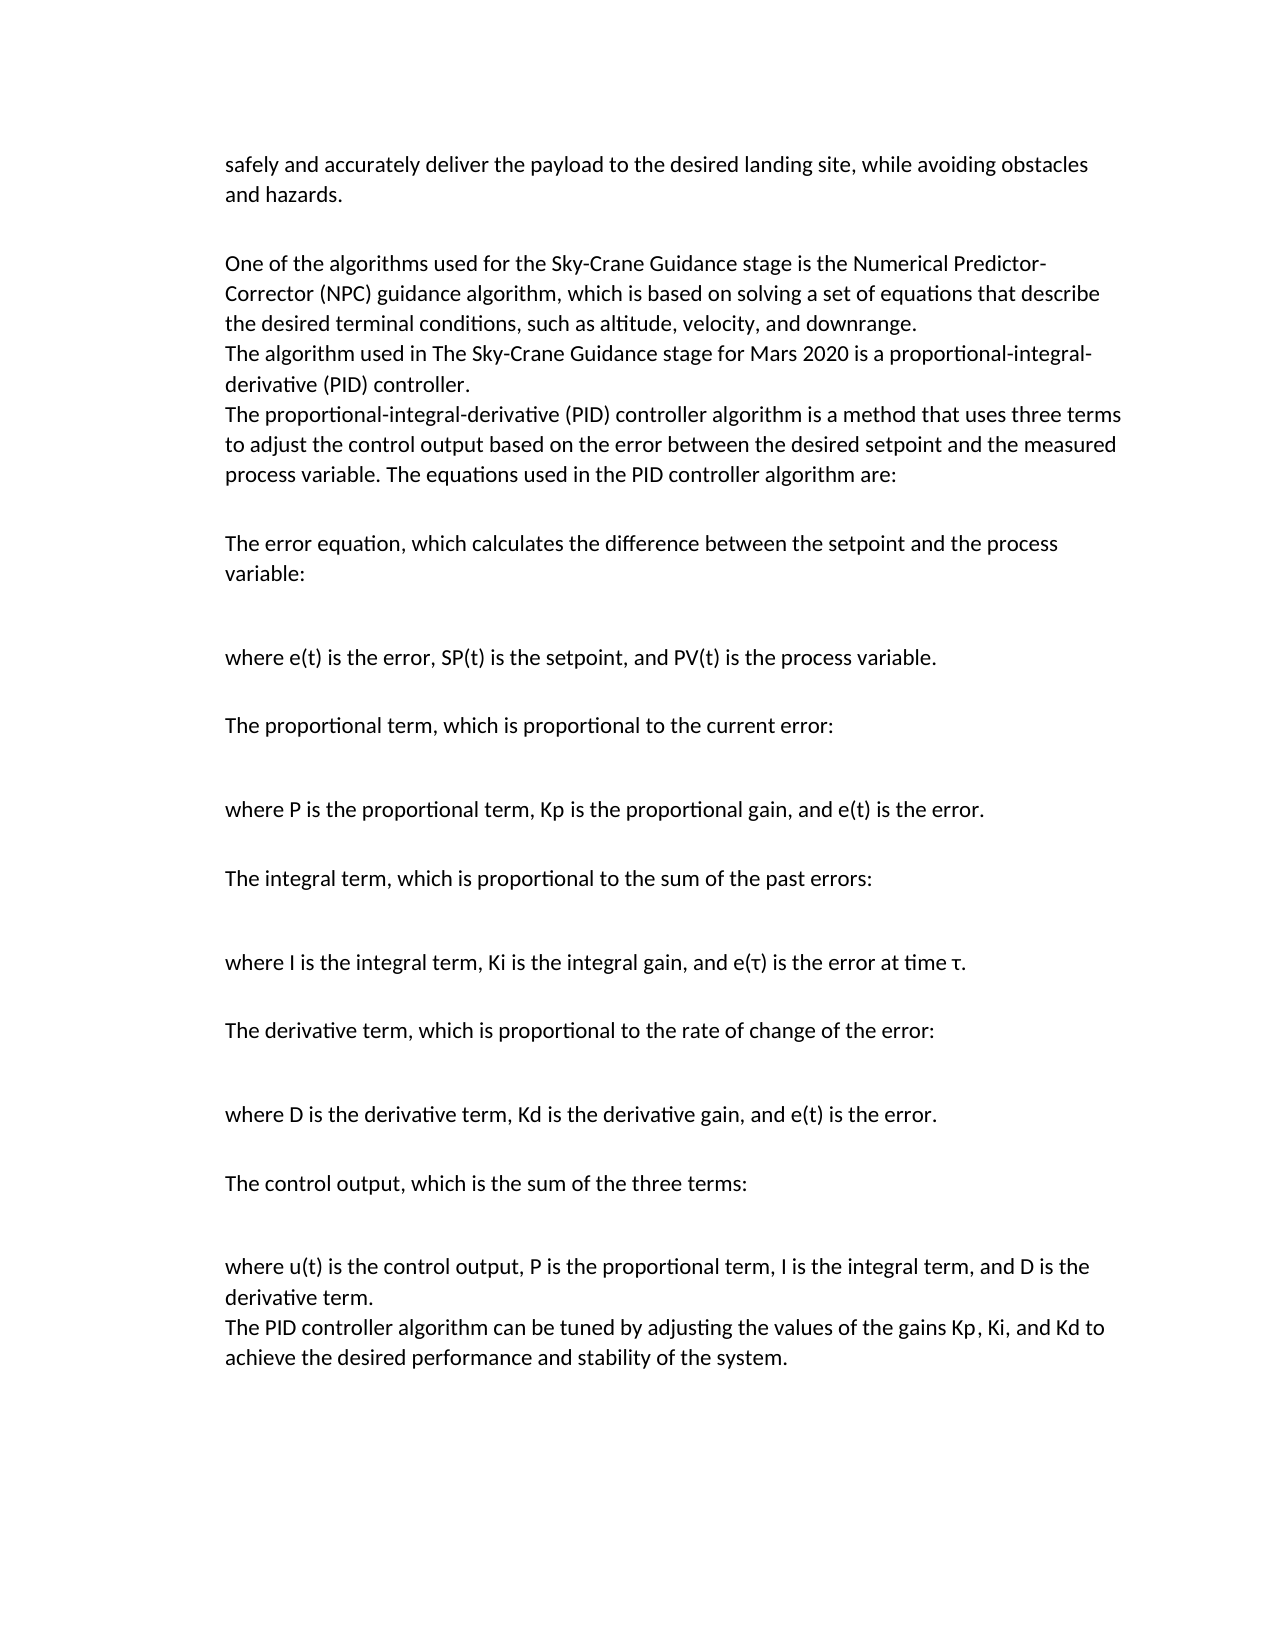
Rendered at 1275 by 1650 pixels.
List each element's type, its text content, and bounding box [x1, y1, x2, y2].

text The proportional term, which is proportional to the current error: [225, 712, 1125, 739]
text The proportional-integral-derivative (PID) controller algorithm is a method that uses three terms to adjust the control output based on the error between the desired setpoint and the measured process variable. The equations used in the PID controller algorithm are: [225, 400, 1125, 488]
text The integral term, which is proportional to the sum of the past errors: [225, 864, 1125, 892]
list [187, 150, 1125, 208]
text The error equation, which calculates the difference between the setpoint and the process variable: [225, 529, 1125, 587]
text The PID controller algorithm can be tuned by adjusting the values of the gains Kp​, Ki​, and Kd​ to achieve the desired performance and stability of the system. [225, 1313, 1125, 1373]
text The derivative term, which is proportional to the rate of change of the error: [225, 1016, 1125, 1044]
text One of the algorithms used for the Sky-Crane Guidance stage is the Numerical Predictor-Corrector (NPC) guidance algorithm, which is based on solving a set of equations that describe the desired terminal conditions, such as altitude, velocity, and downrange. [225, 249, 1125, 337]
text where I is the integral term, Ki​ is the integral gain, and e(τ) is the error at time τ. [225, 948, 1125, 976]
text The control output, which is the sum of the three terms: [225, 1169, 1125, 1197]
text where D is the derivative term, Kd​ is the derivative gain, and e(t) is the error. [225, 1100, 1125, 1128]
text where u(t) is the control output, P is the proportional term, I is the integral term, and D is the derivative term. [225, 1252, 1125, 1311]
text where e(t) is the error, SP(t) is the setpoint, and PV(t) is the process variable. [225, 643, 1125, 671]
text where P is the proportional term, Kp​ is the proportional gain, and e(t) is the error. [225, 795, 1125, 823]
text The algorithm used in The Sky-Crane Guidance stage for Mars 2020 is a proportional-integral-derivative (PID) controller. [225, 339, 1125, 398]
